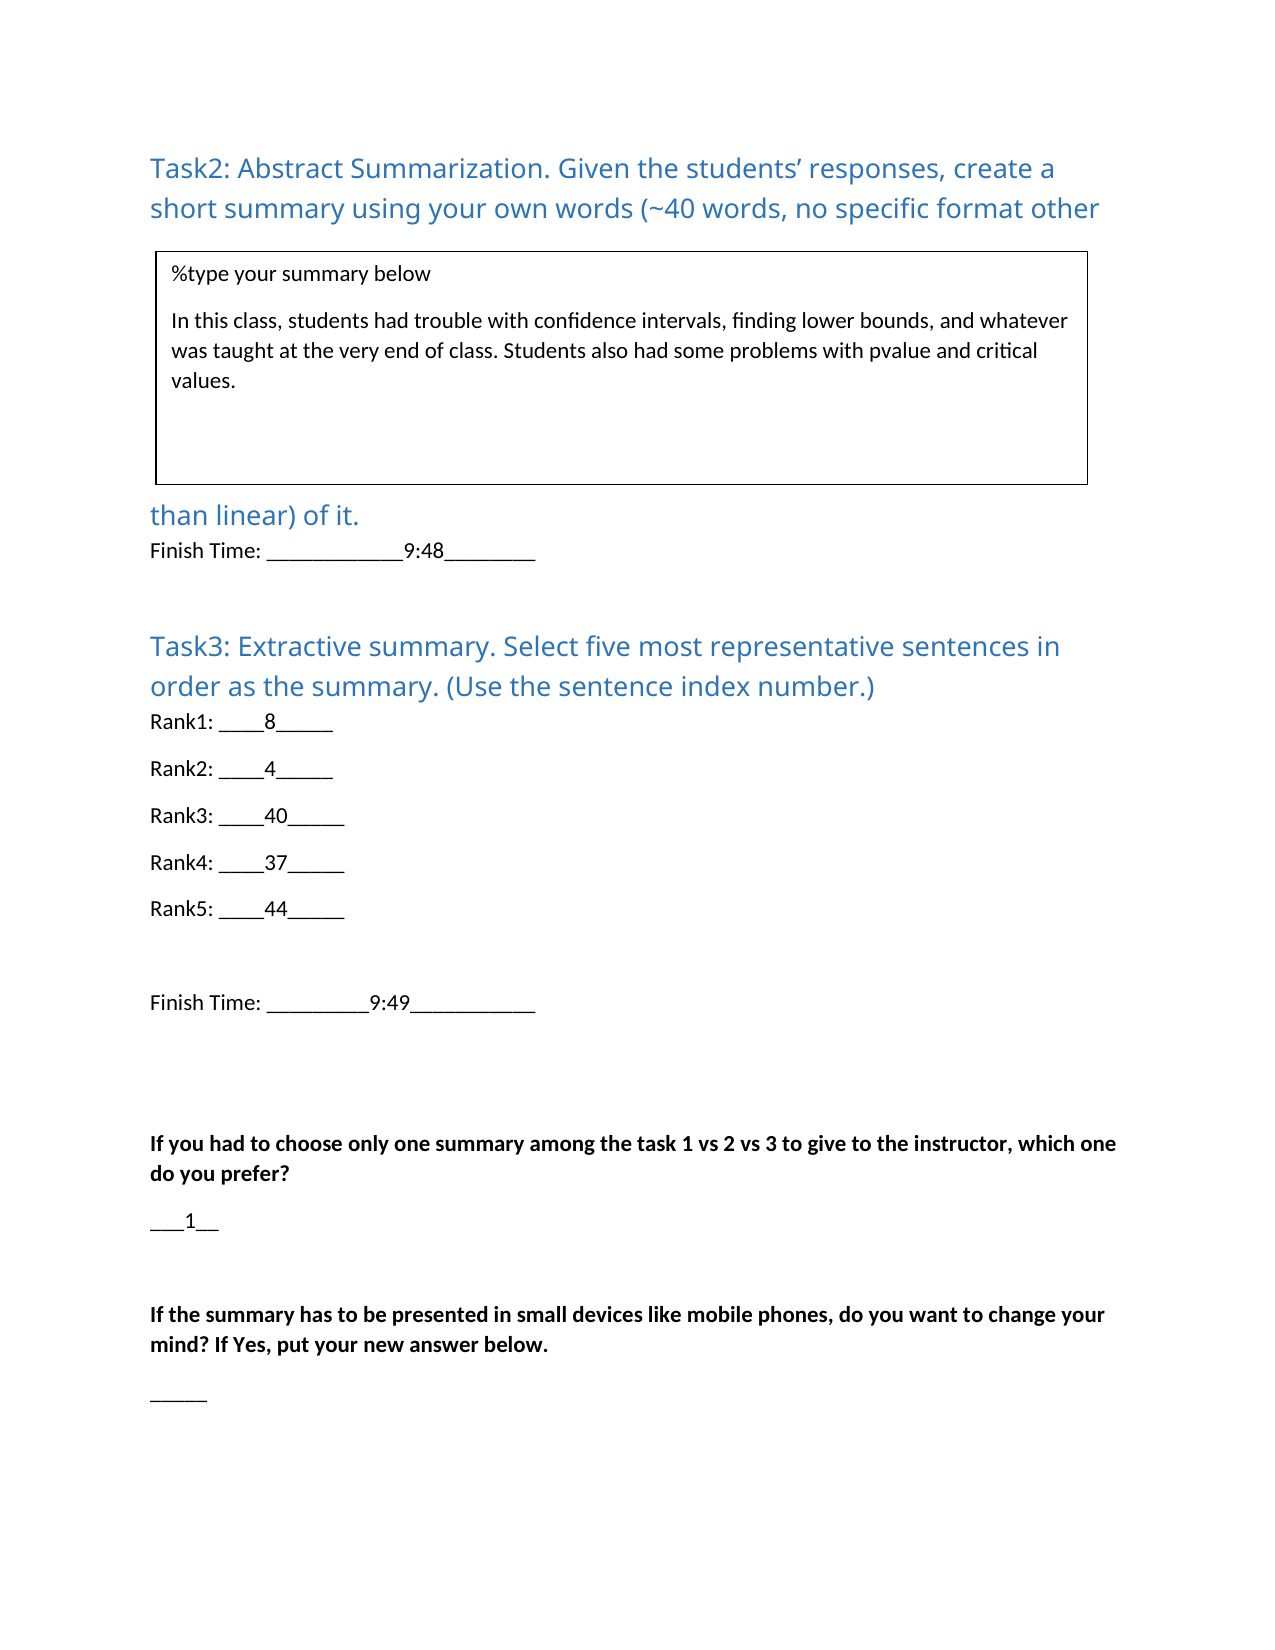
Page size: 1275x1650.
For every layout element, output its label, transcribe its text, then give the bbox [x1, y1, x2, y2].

text If you had to choose only one summary among the task 1 vs 2 vs 3 to give to the instructor, which one do you prefer? [150, 1129, 1125, 1187]
text If the summary has to be presented in small devices like mobile phones, do you want to change your mind? If Yes, put your new answer below. [150, 1300, 1125, 1358]
text _____ [150, 1377, 1125, 1405]
text Finish Time: _________9:49___________ [150, 988, 1125, 1016]
text Rank1: ____8_____ [150, 707, 1125, 735]
text Rank3: ____40_____ [150, 801, 1125, 829]
subtitle Task2: Abstract Summarization. Given the students’ responses, create a short summary using your own words (~40 words, no specific format other than linear) of it. [150, 150, 1125, 534]
text Rank2: ____4_____ [150, 754, 1125, 782]
subtitle Task3: Extractive summary. Select five most representative sentences in order as the summary. (Use the sentence index number.) [150, 627, 1125, 704]
text Rank4: ____37_____ [150, 848, 1125, 876]
text Rank5: ____44_____ [150, 894, 1125, 922]
text ___1__ [150, 1206, 1125, 1234]
text Finish Time: ____________9:48________ [150, 537, 1125, 564]
